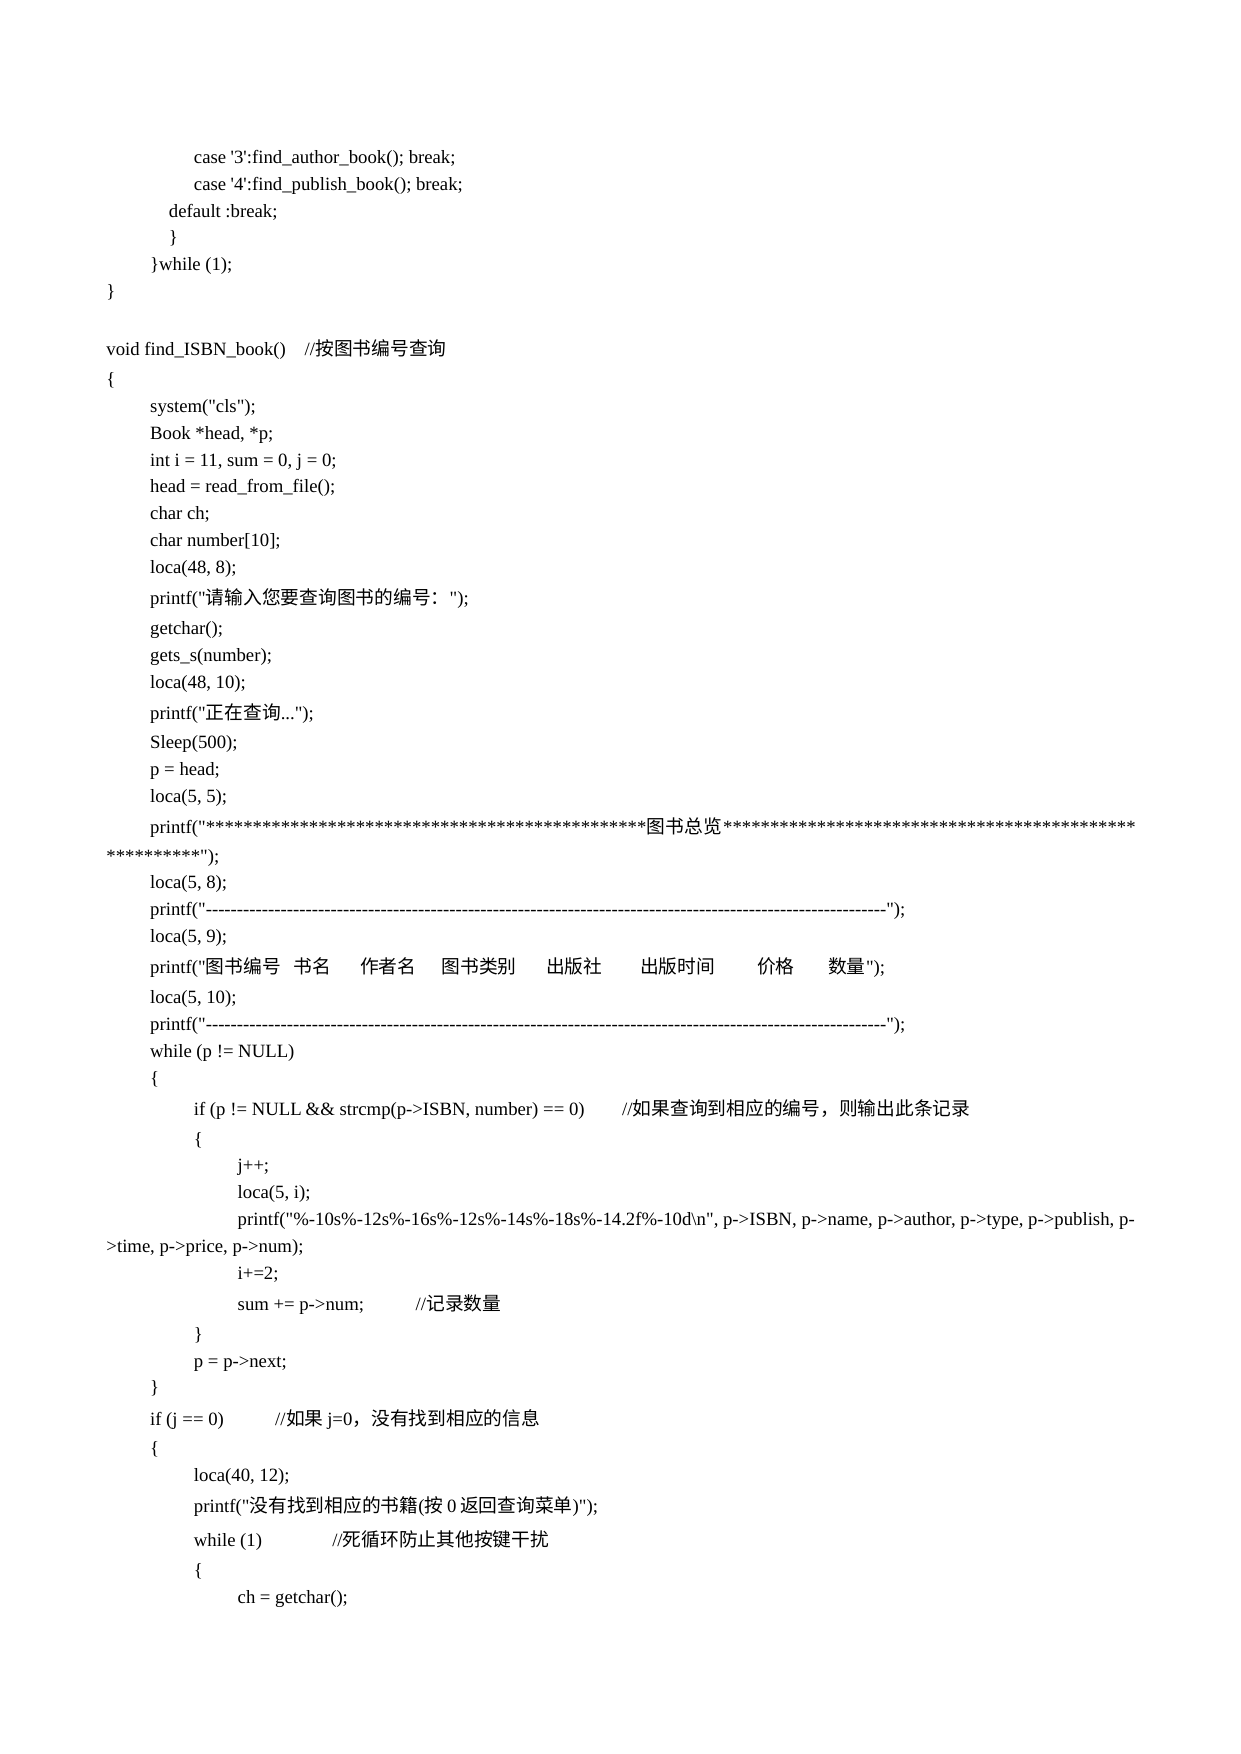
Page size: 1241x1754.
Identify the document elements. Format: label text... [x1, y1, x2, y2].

text loca(40, 12); [106, 1464, 1135, 1486]
text while (p != NULL) [106, 1040, 1135, 1061]
text void find_ISBN_book() //按图书编号查询 [106, 334, 1135, 361]
text } [106, 1323, 1135, 1344]
text i+=2; [106, 1262, 1135, 1283]
text loca(5, 8); [106, 871, 1135, 893]
text } [106, 1376, 1135, 1398]
text char ch; [106, 502, 1135, 524]
text j++; [106, 1154, 1135, 1176]
text printf("%-10s%-12s%-16s%-12s%-14s%-18s%-14.2f%-10d\n", p->ISBN, p->name, p->author, p->type, p->publish, p->time, p->price, p->num); [106, 1208, 1135, 1256]
text p = head; [106, 758, 1135, 780]
text loca(5, 9); [106, 925, 1135, 947]
text { [106, 1067, 1135, 1088]
text loca(5, i); [106, 1181, 1135, 1203]
text printf("没有找到相应的书籍(按0返回查询菜单)"); [106, 1491, 1135, 1518]
text system("cls"); [106, 395, 1135, 416]
text { [106, 1127, 1135, 1149]
text p = p->next; [106, 1349, 1135, 1371]
text printf("***********************************************图书总览******************************************************"); [106, 812, 1135, 866]
text head = read_from_file(); [106, 475, 1135, 497]
text { [106, 368, 1135, 389]
text loca(5, 10); [106, 986, 1135, 1007]
text Sleep(500); [106, 731, 1135, 753]
text loca(48, 8); [106, 556, 1135, 577]
text char number[10]; [106, 529, 1135, 551]
text loca(48, 10); [106, 671, 1135, 692]
text }while (1); [106, 253, 1135, 275]
text getchar(); [106, 617, 1135, 638]
text Book *head, *p; [106, 422, 1135, 443]
text sum += p->num; //记录数量 [106, 1289, 1135, 1316]
text ch = getchar(); [106, 1586, 1135, 1607]
text printf("图书编号 书名 作者名 图书类别 出版社 出版时间 价格 数量"); [106, 952, 1135, 979]
text printf("-------------------------------------------------------------------------------------------------------------"); [106, 1013, 1135, 1034]
text printf("-------------------------------------------------------------------------------------------------------------"); [106, 898, 1135, 920]
text printf("请输入您要查询图书的编号："); [106, 583, 1135, 610]
text if (j == 0) //如果j=0，没有找到相应的信息 [106, 1403, 1135, 1430]
text case '3':find_author_book(); break; [106, 146, 1135, 167]
text gets_s(number); [106, 644, 1135, 665]
text } [106, 226, 1135, 248]
text while (1) //死循环防止其他按键干扰 [106, 1525, 1135, 1552]
text loca(5, 5); [106, 785, 1135, 807]
text printf("正在查询..."); [106, 697, 1135, 724]
text { [106, 1559, 1135, 1580]
text default :break; [106, 199, 1135, 221]
text int i = 11, sum = 0, j = 0; [106, 448, 1135, 470]
text } [106, 280, 1135, 302]
text { [106, 1437, 1135, 1459]
text if (p != NULL && strcmp(p->ISBN, number) == 0) //如果查询到相应的编号，则输出此条记录 [106, 1093, 1135, 1121]
text case '4':find_publish_book(); break; [106, 173, 1135, 194]
